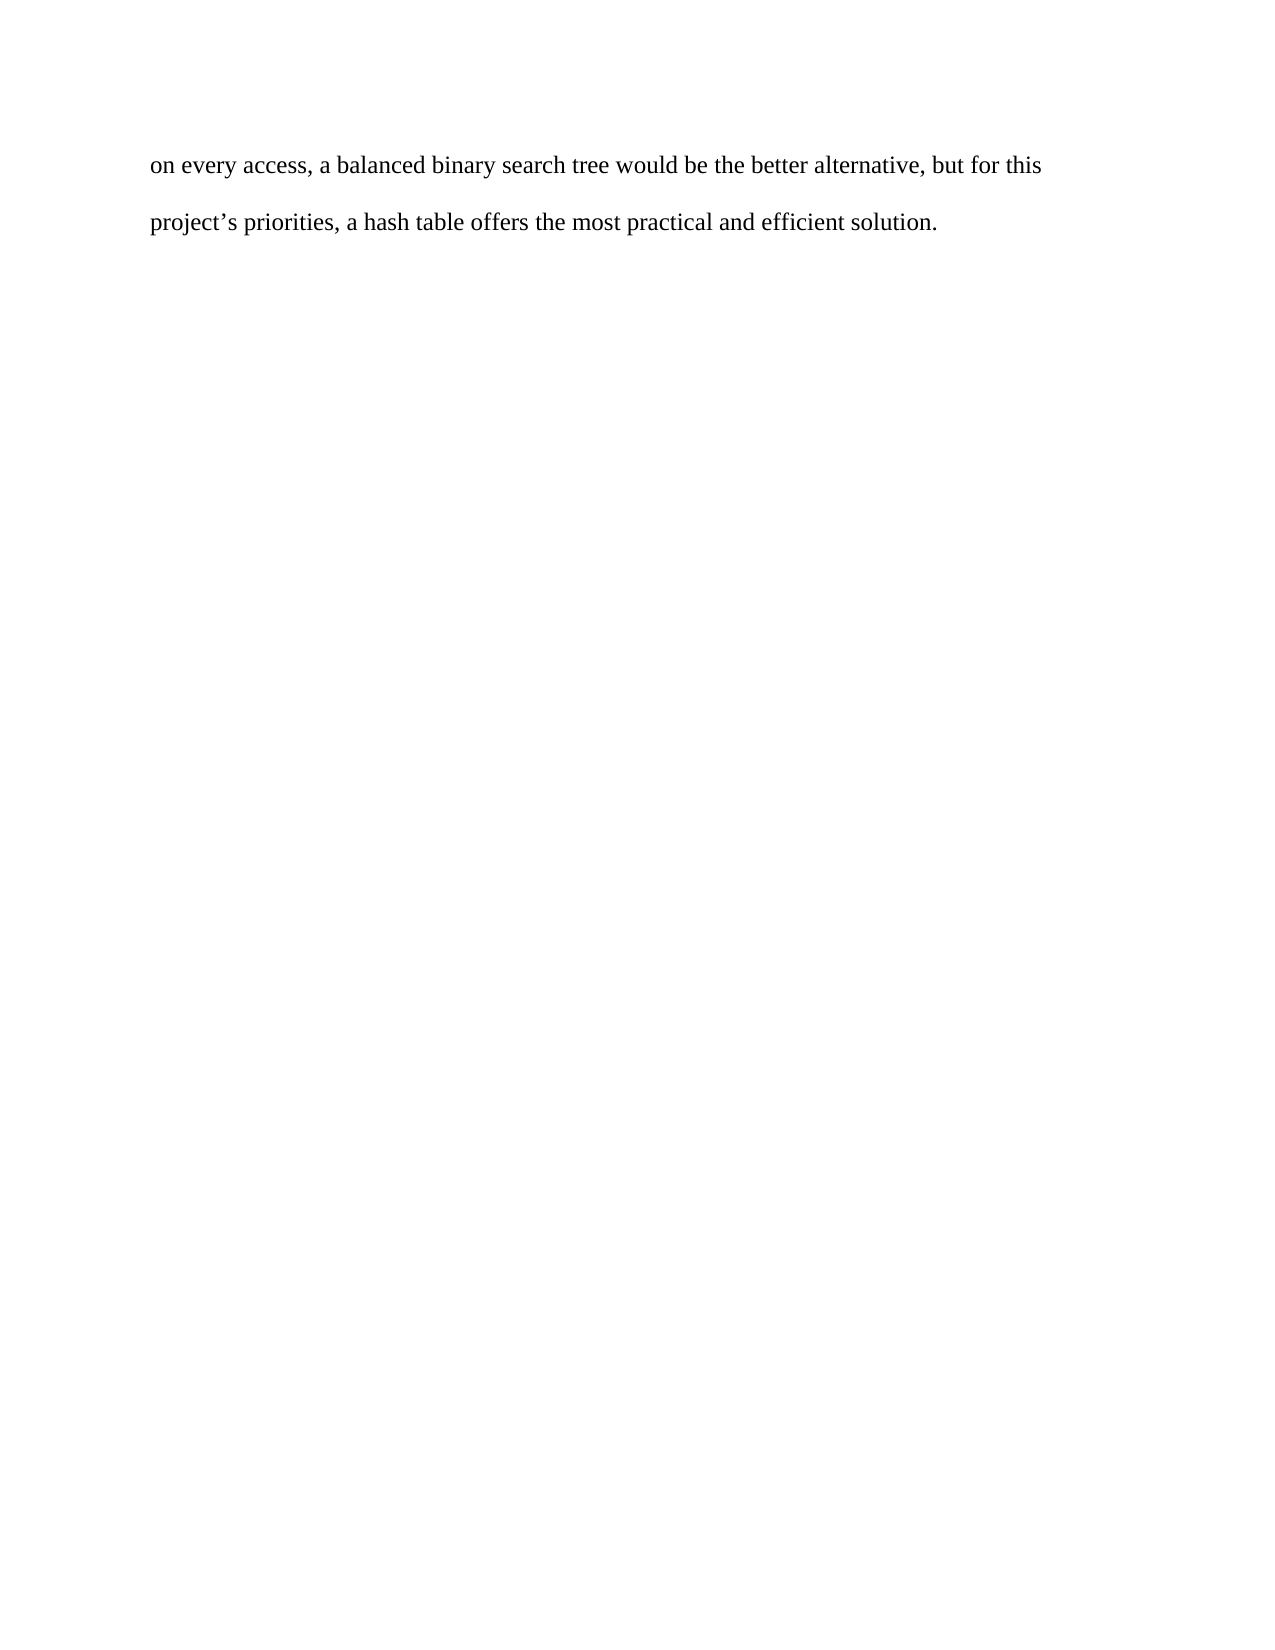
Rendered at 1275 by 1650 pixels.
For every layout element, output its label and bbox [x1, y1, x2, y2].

text [150, 150, 1125, 236]
